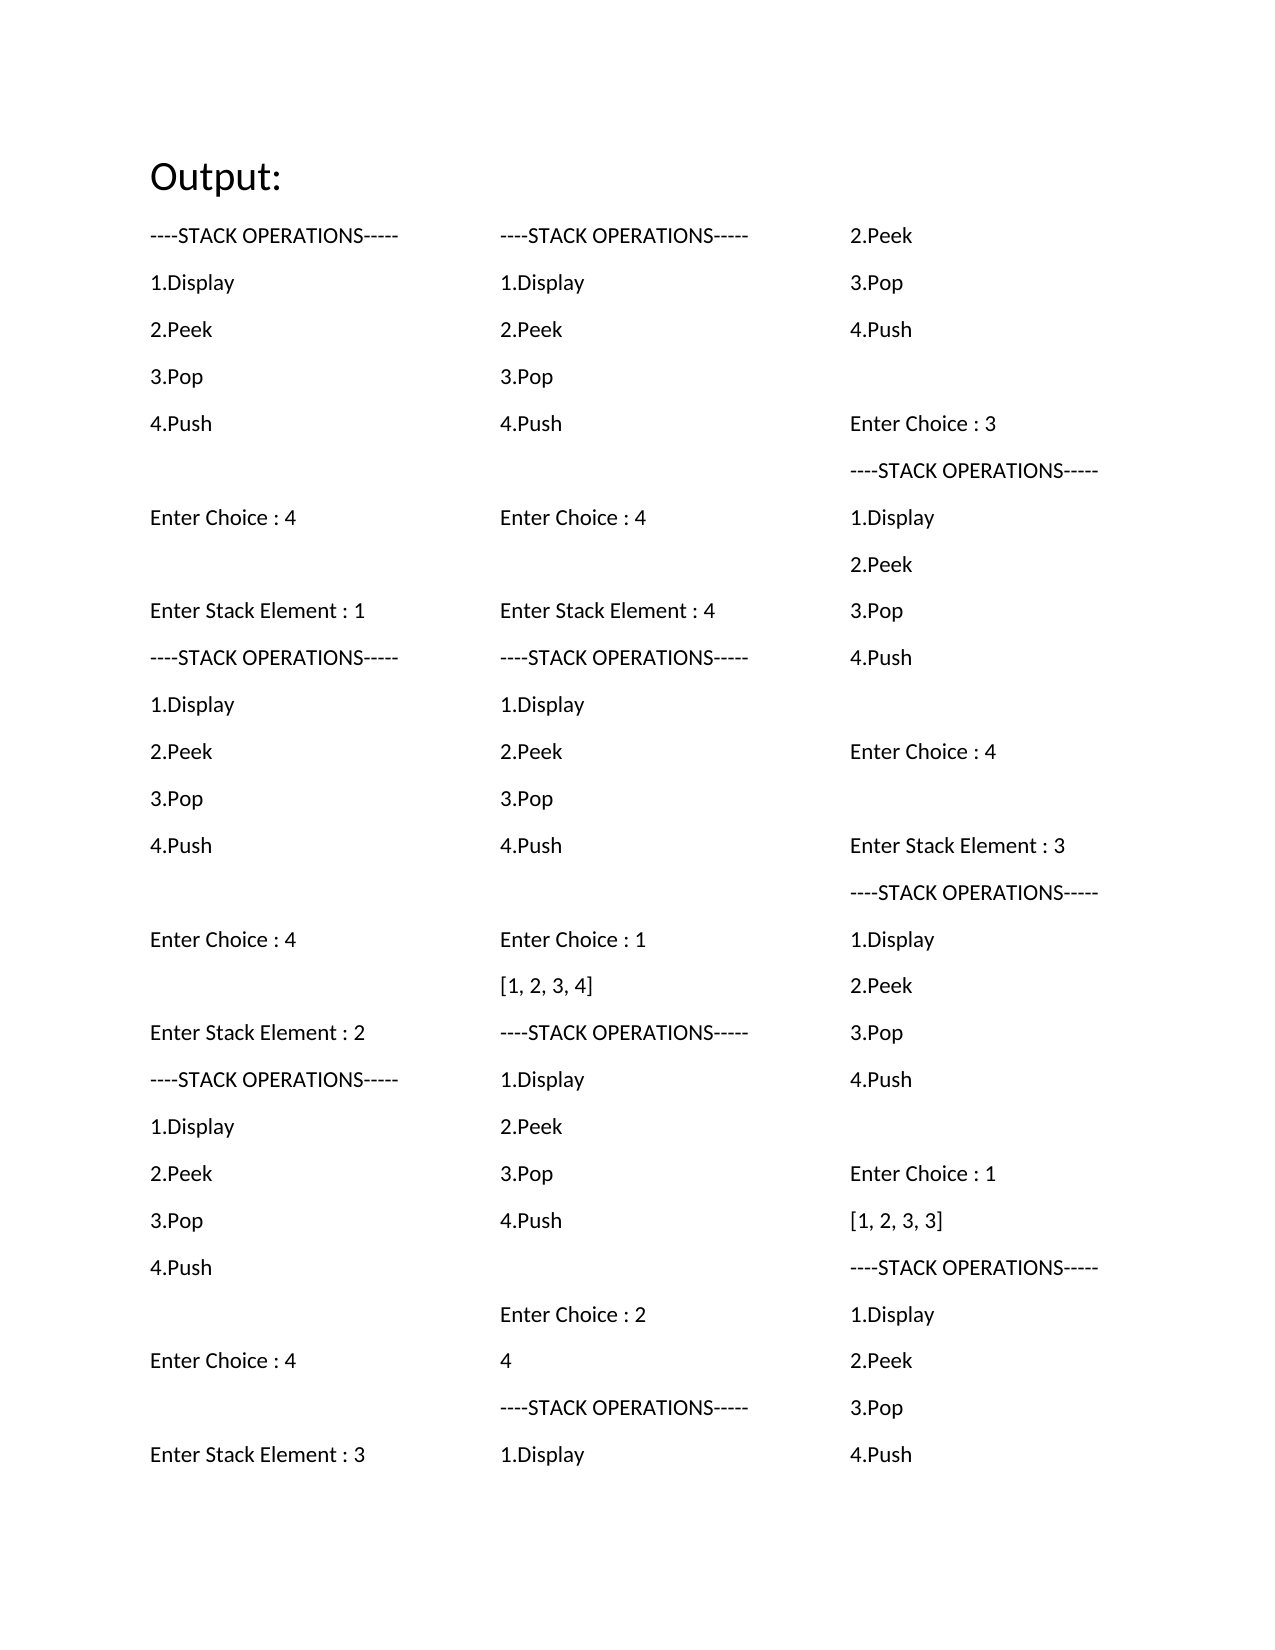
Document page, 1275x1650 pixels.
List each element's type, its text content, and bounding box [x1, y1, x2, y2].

text Enter Stack Element : 1 [150, 597, 425, 624]
text 3.Pop [150, 1206, 425, 1234]
text Enter Stack Element : 3 [150, 1440, 425, 1468]
text ----STACK OPERATIONS----- [500, 222, 775, 249]
text 1.Display [850, 925, 1125, 953]
text 4.Push [850, 643, 1125, 671]
text ----STACK OPERATIONS----- [150, 222, 425, 249]
text 1.Display [850, 1300, 1125, 1328]
text 2.Peek [850, 1347, 1125, 1374]
text 1.Display [500, 268, 775, 296]
text Enter Choice : 4 [150, 925, 425, 953]
text 2.Peek [150, 737, 425, 765]
text 2.Peek [150, 315, 425, 343]
text Enter Choice : 4 [150, 503, 425, 531]
text 4.Push [150, 831, 425, 859]
text 4.Push [150, 409, 425, 437]
text 1.Display [500, 690, 775, 718]
text 3.Pop [500, 1159, 775, 1187]
text 4 [500, 1347, 775, 1374]
text 3.Pop [150, 362, 425, 390]
text Output: [150, 150, 1125, 201]
text 1.Display [150, 690, 425, 718]
text 1.Display [150, 268, 425, 296]
text 3.Pop [500, 362, 775, 390]
text 3.Pop [500, 784, 775, 812]
text 3.Pop [850, 1018, 1125, 1046]
text 4.Push [500, 1206, 775, 1234]
text [1, 2, 3, 4] [500, 972, 775, 999]
text Enter Choice : 1 [850, 1159, 1125, 1187]
text 2.Peek [850, 972, 1125, 999]
text 1.Display [500, 1440, 775, 1468]
text 2.Peek [500, 737, 775, 765]
text Enter Stack Element : 2 [150, 1018, 425, 1046]
text 1.Display [850, 503, 1125, 531]
text Enter Choice : 3 [850, 409, 1125, 437]
text ----STACK OPERATIONS----- [850, 456, 1125, 484]
text Enter Choice : 4 [150, 1347, 425, 1374]
text Enter Choice : 1 [500, 925, 775, 953]
text 2.Peek [150, 1159, 425, 1187]
text 3.Pop [850, 268, 1125, 296]
text 4.Push [500, 831, 775, 859]
text 4.Push [850, 315, 1125, 343]
text 2.Peek [850, 550, 1125, 578]
text Enter Choice : 4 [500, 503, 775, 531]
text 1.Display [500, 1065, 775, 1093]
text 3.Pop [850, 597, 1125, 624]
text 4.Push [850, 1065, 1125, 1093]
text 4.Push [850, 1440, 1125, 1468]
text Enter Stack Element : 4 [500, 597, 775, 624]
text [1, 2, 3, 3] [850, 1206, 1125, 1234]
text ----STACK OPERATIONS----- [500, 643, 775, 671]
text ----STACK OPERATIONS----- [150, 1065, 425, 1093]
text 2.Peek [850, 222, 1125, 249]
text ----STACK OPERATIONS----- [500, 1018, 775, 1046]
text 4.Push [150, 1253, 425, 1281]
text 3.Pop [150, 784, 425, 812]
text ----STACK OPERATIONS----- [150, 643, 425, 671]
text ----STACK OPERATIONS----- [850, 878, 1125, 906]
text 2.Peek [500, 315, 775, 343]
text Enter Choice : 4 [850, 737, 1125, 765]
text ----STACK OPERATIONS----- [850, 1253, 1125, 1281]
text 2.Peek [500, 1112, 775, 1140]
text Enter Stack Element : 3 [850, 831, 1125, 859]
text 3.Pop [850, 1393, 1125, 1421]
text Enter Choice : 2 [500, 1300, 775, 1328]
text ----STACK OPERATIONS----- [500, 1393, 775, 1421]
text 4.Push [500, 409, 775, 437]
text 1.Display [150, 1112, 425, 1140]
